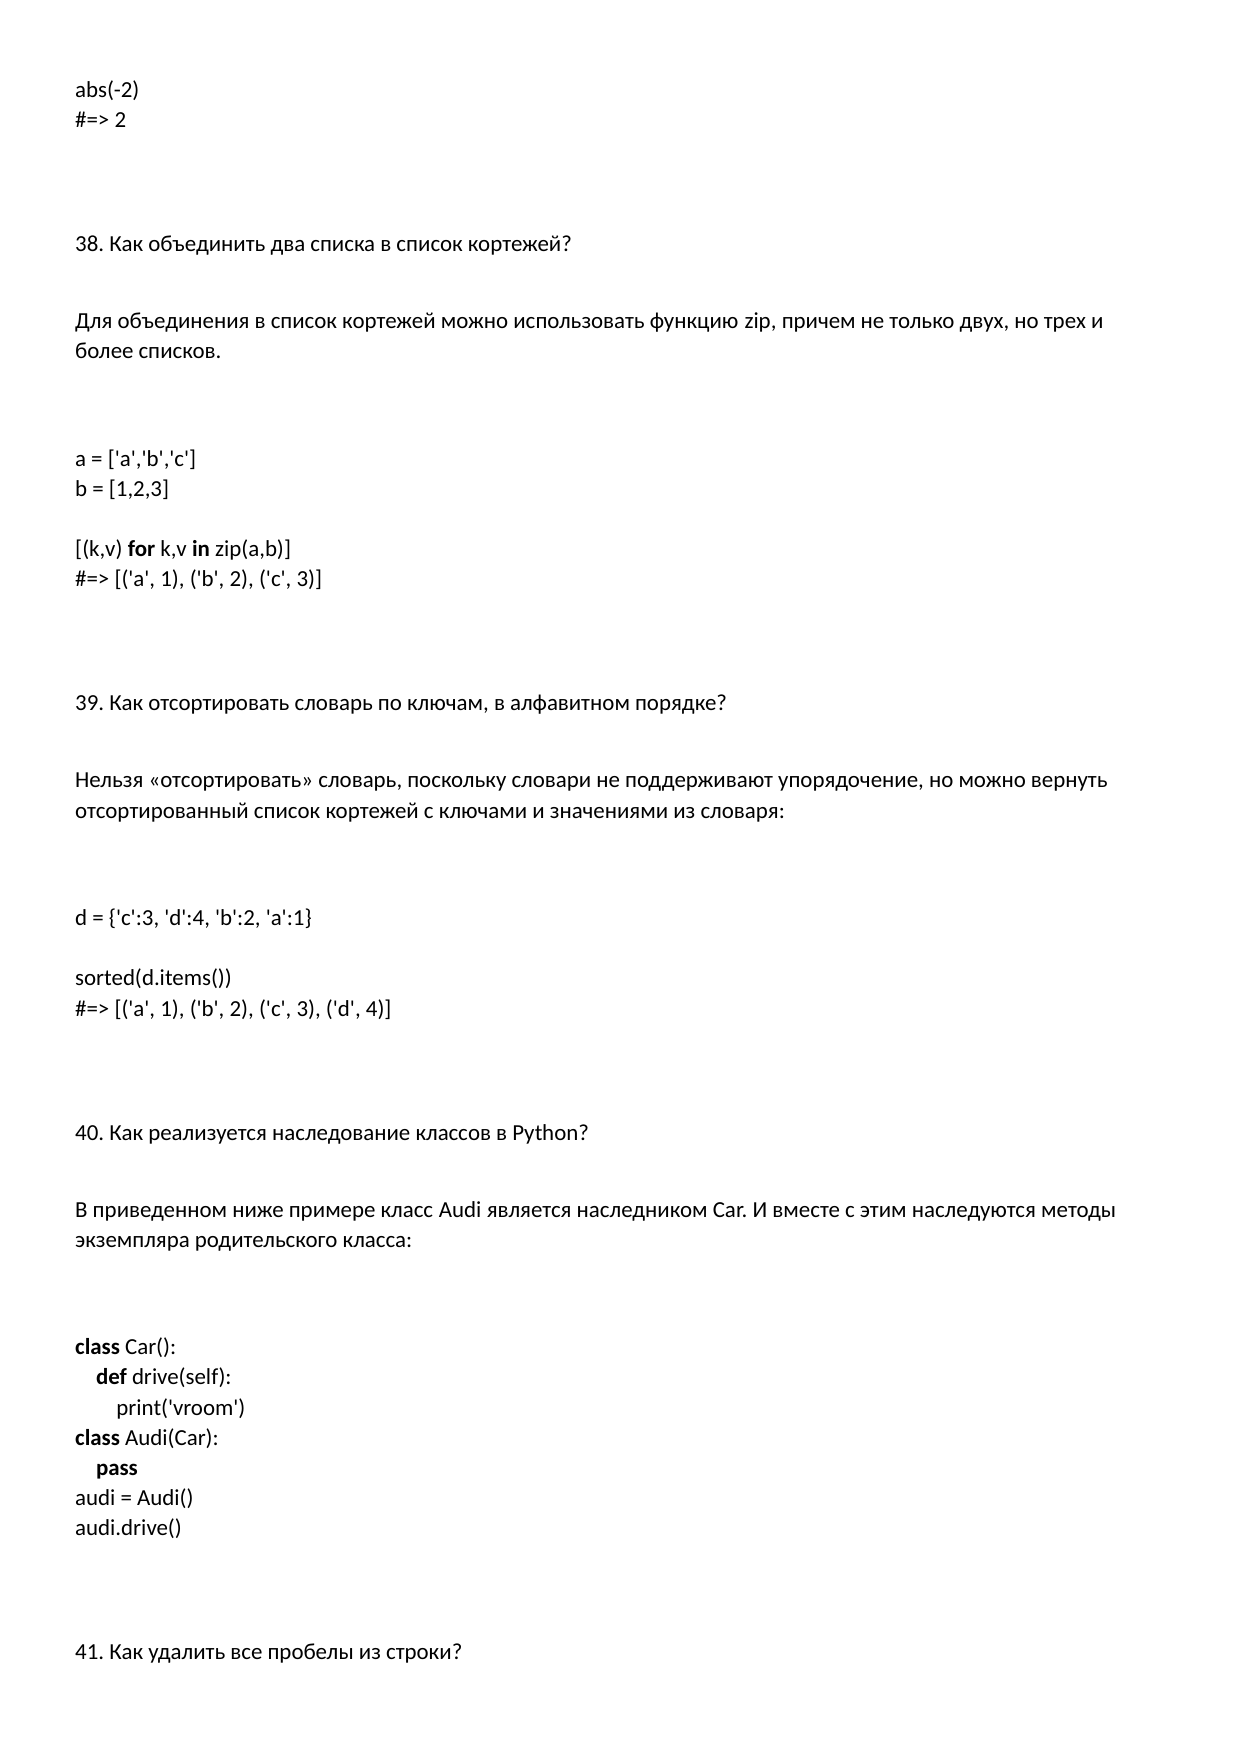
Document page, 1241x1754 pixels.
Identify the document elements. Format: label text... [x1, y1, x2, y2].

text 41. Как удалить все пробелы из строки? [75, 1637, 1165, 1666]
text Для объединения в список кортежей можно использовать функцию zip, причем не только двух, но трех и более списков. [75, 276, 1165, 425]
text В приведенном ниже примере класс Audi является наследником Car. И вместе с этим наследуются методы экземпляра родительского класса: [75, 1164, 1165, 1313]
text class Car(): def drive(self): print('vroom') class Audi(Car): pass audi = Audi() audi.drive() [75, 1332, 1165, 1542]
text Нельзя «отсортировать» словарь, поскольку словари не поддерживают упорядочение, но можно вернуть отсортированный список кортежей с ключами и значениями из словаря: [75, 735, 1165, 884]
text d = {'c':3, 'd':4, 'b':2, 'a':1} sorted(d.items()) #=> [('a', 1), ('b', 2), ('c', 3), ('d', 4)] [75, 903, 1165, 1022]
text 39. Как отсортировать словарь по ключам, в алфавитном порядке? [75, 688, 1165, 717]
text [75, 75, 1165, 133]
text 38. Как объединить два списка в список кортежей? [75, 229, 1165, 257]
text 40. Как реализуется наследование классов в Python? [75, 1118, 1165, 1146]
text a = ['a','b','c'] b = [1,2,3] [(k,v) for k,v in zip(a,b)] #=> [('a', 1), ('b', 2), ('c', 3)] [75, 444, 1165, 593]
